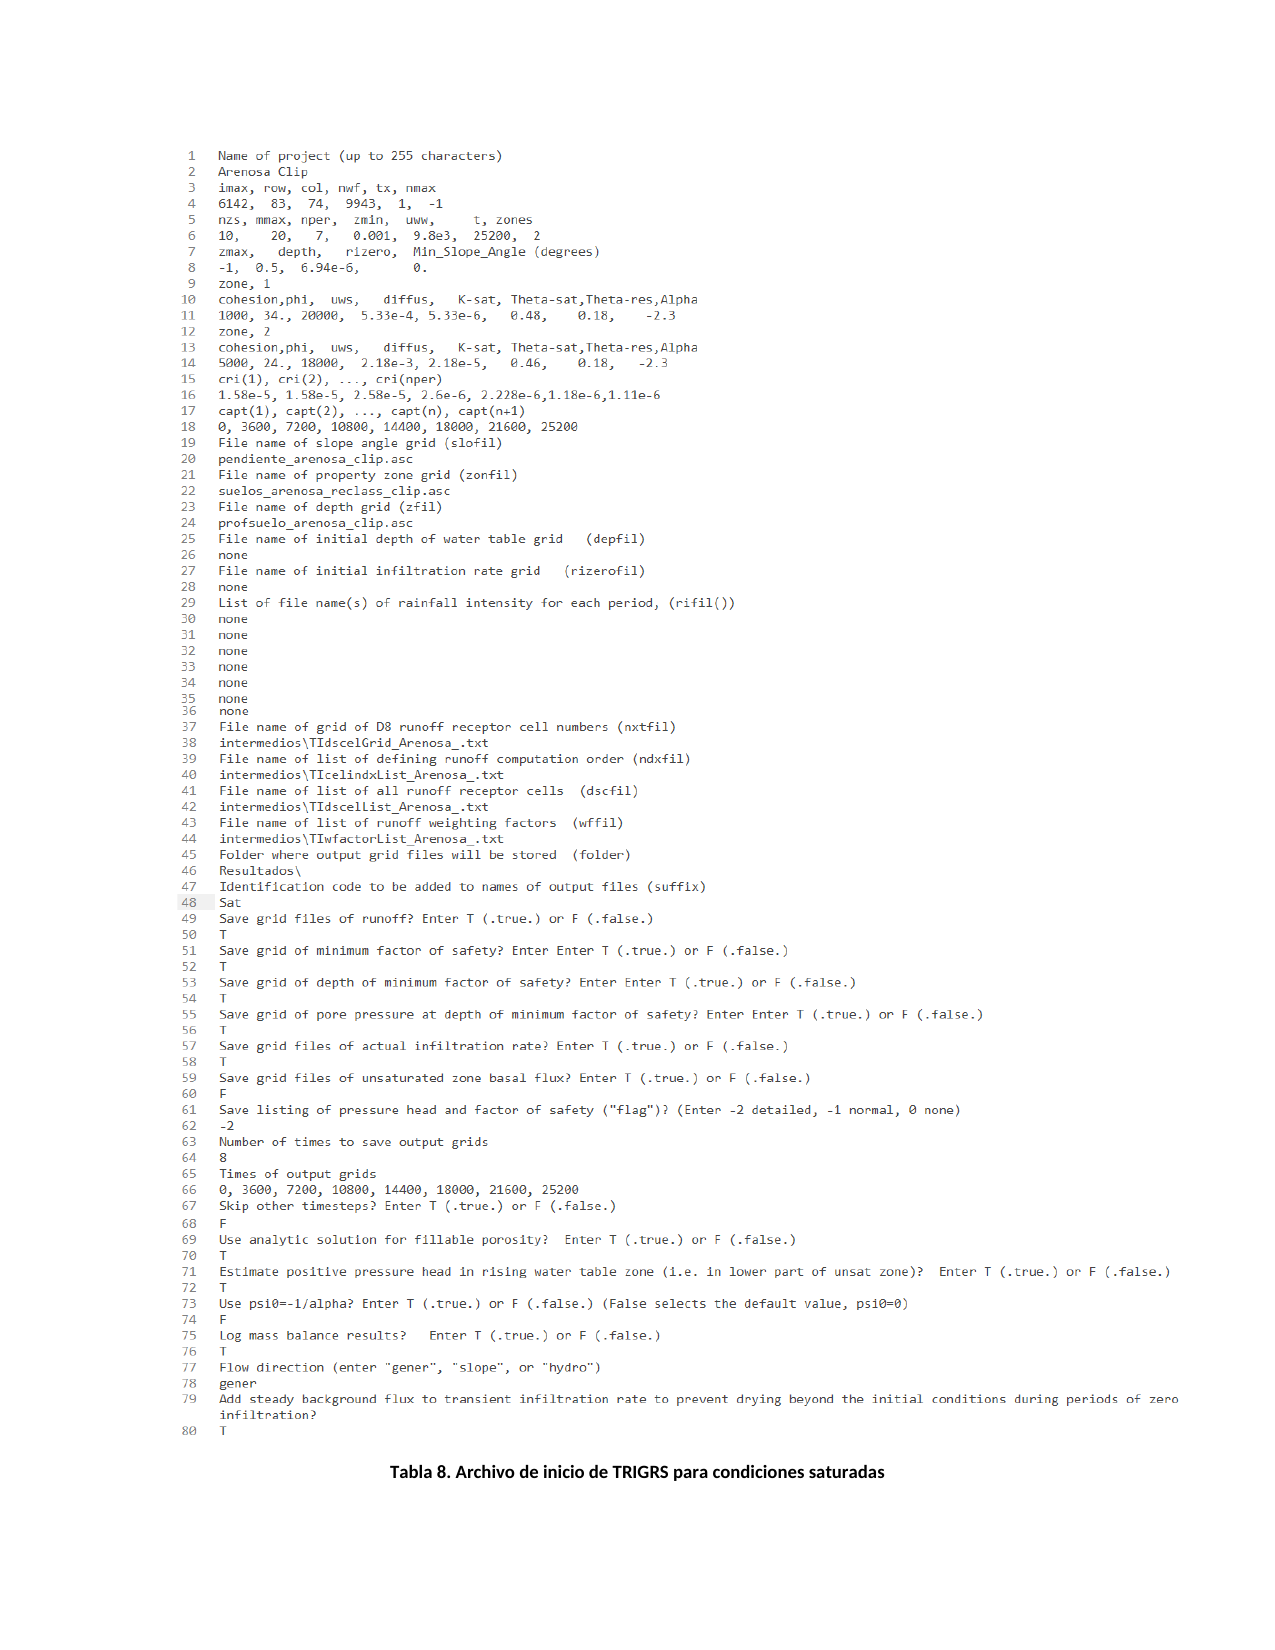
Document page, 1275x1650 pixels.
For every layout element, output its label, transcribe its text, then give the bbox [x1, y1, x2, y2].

text Tabla 8. Archivo de inicio de TRIGRS para condiciones saturadas [177, 1460, 1098, 1483]
picture [177, 147, 1226, 1442]
